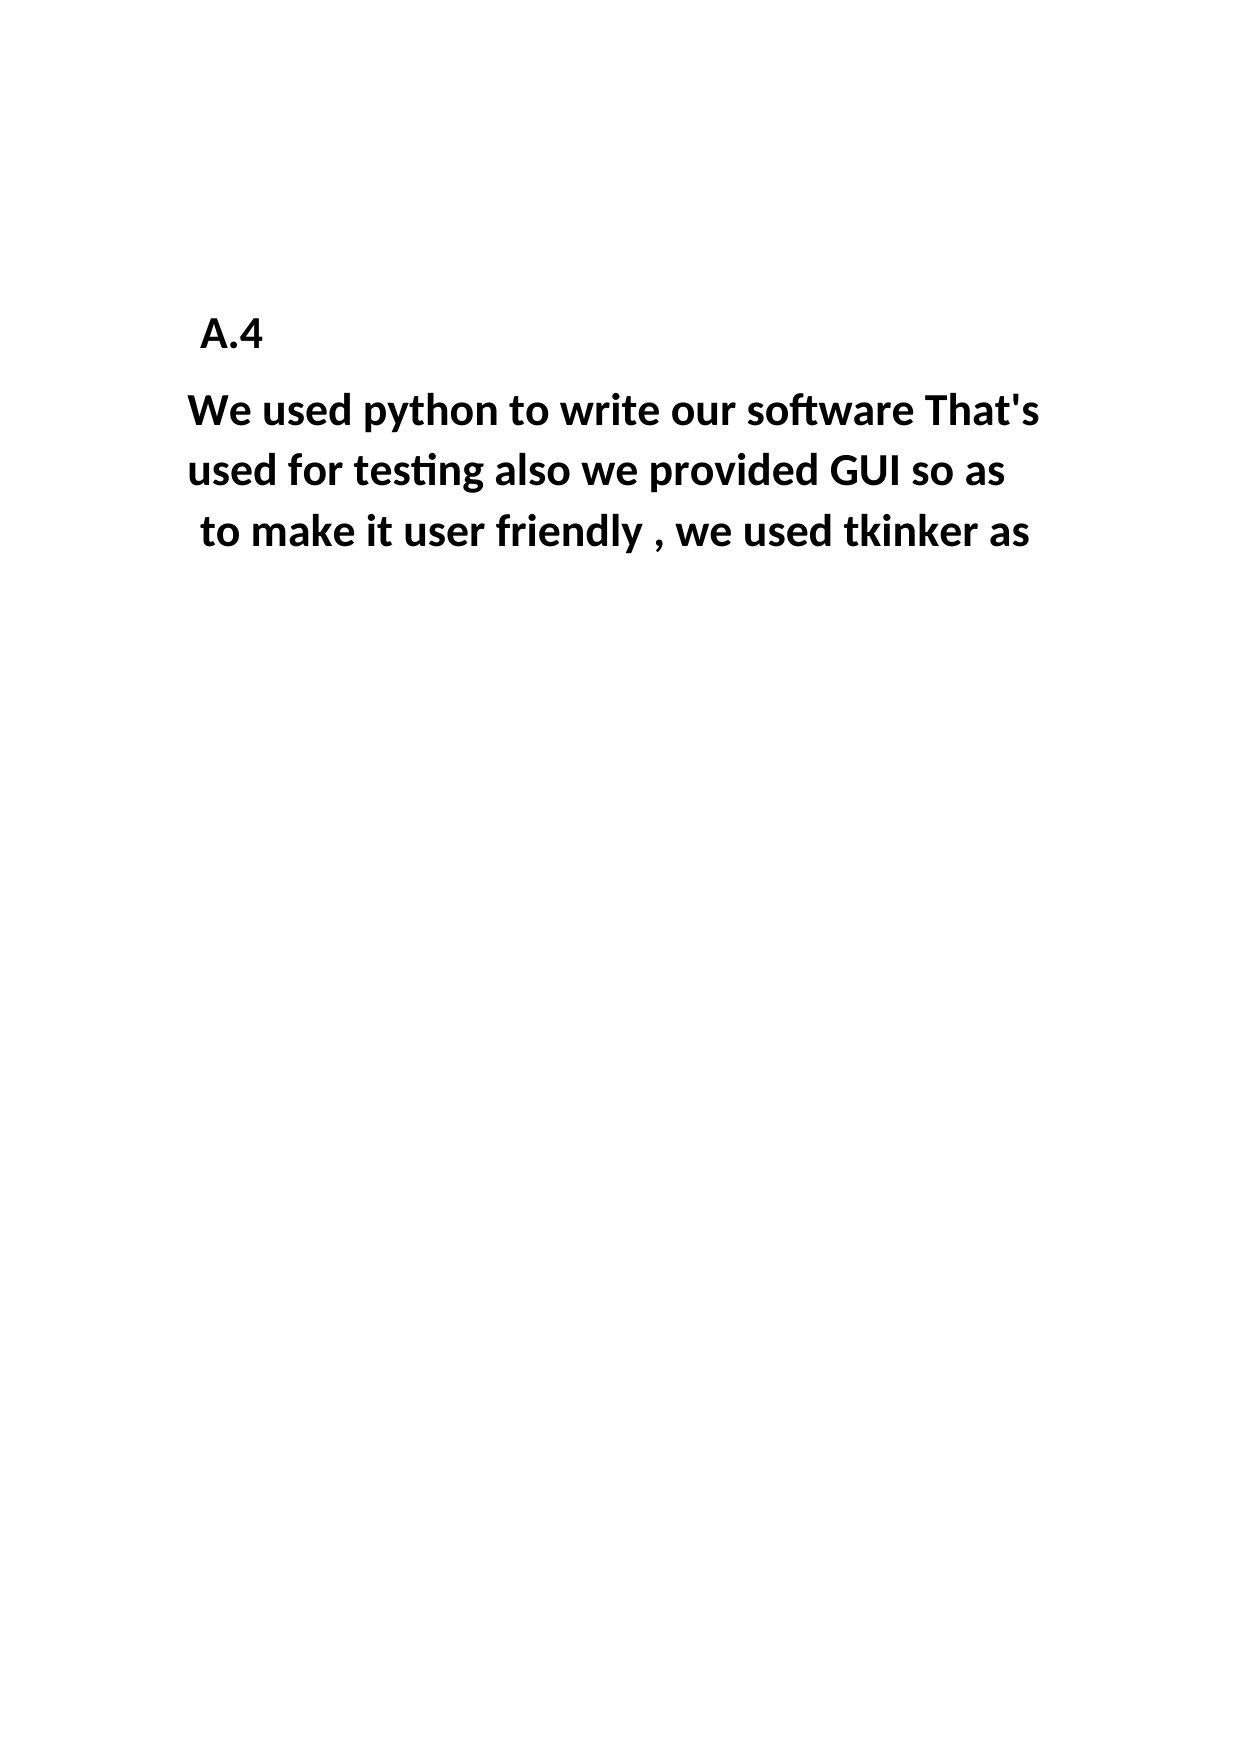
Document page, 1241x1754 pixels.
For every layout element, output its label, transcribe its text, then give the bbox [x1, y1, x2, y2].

text We used python to write our software That's used for testing also we provided GUI so as to make it user friendly , we used tkinker as [187, 381, 1053, 557]
text A.4 [187, 304, 1053, 360]
